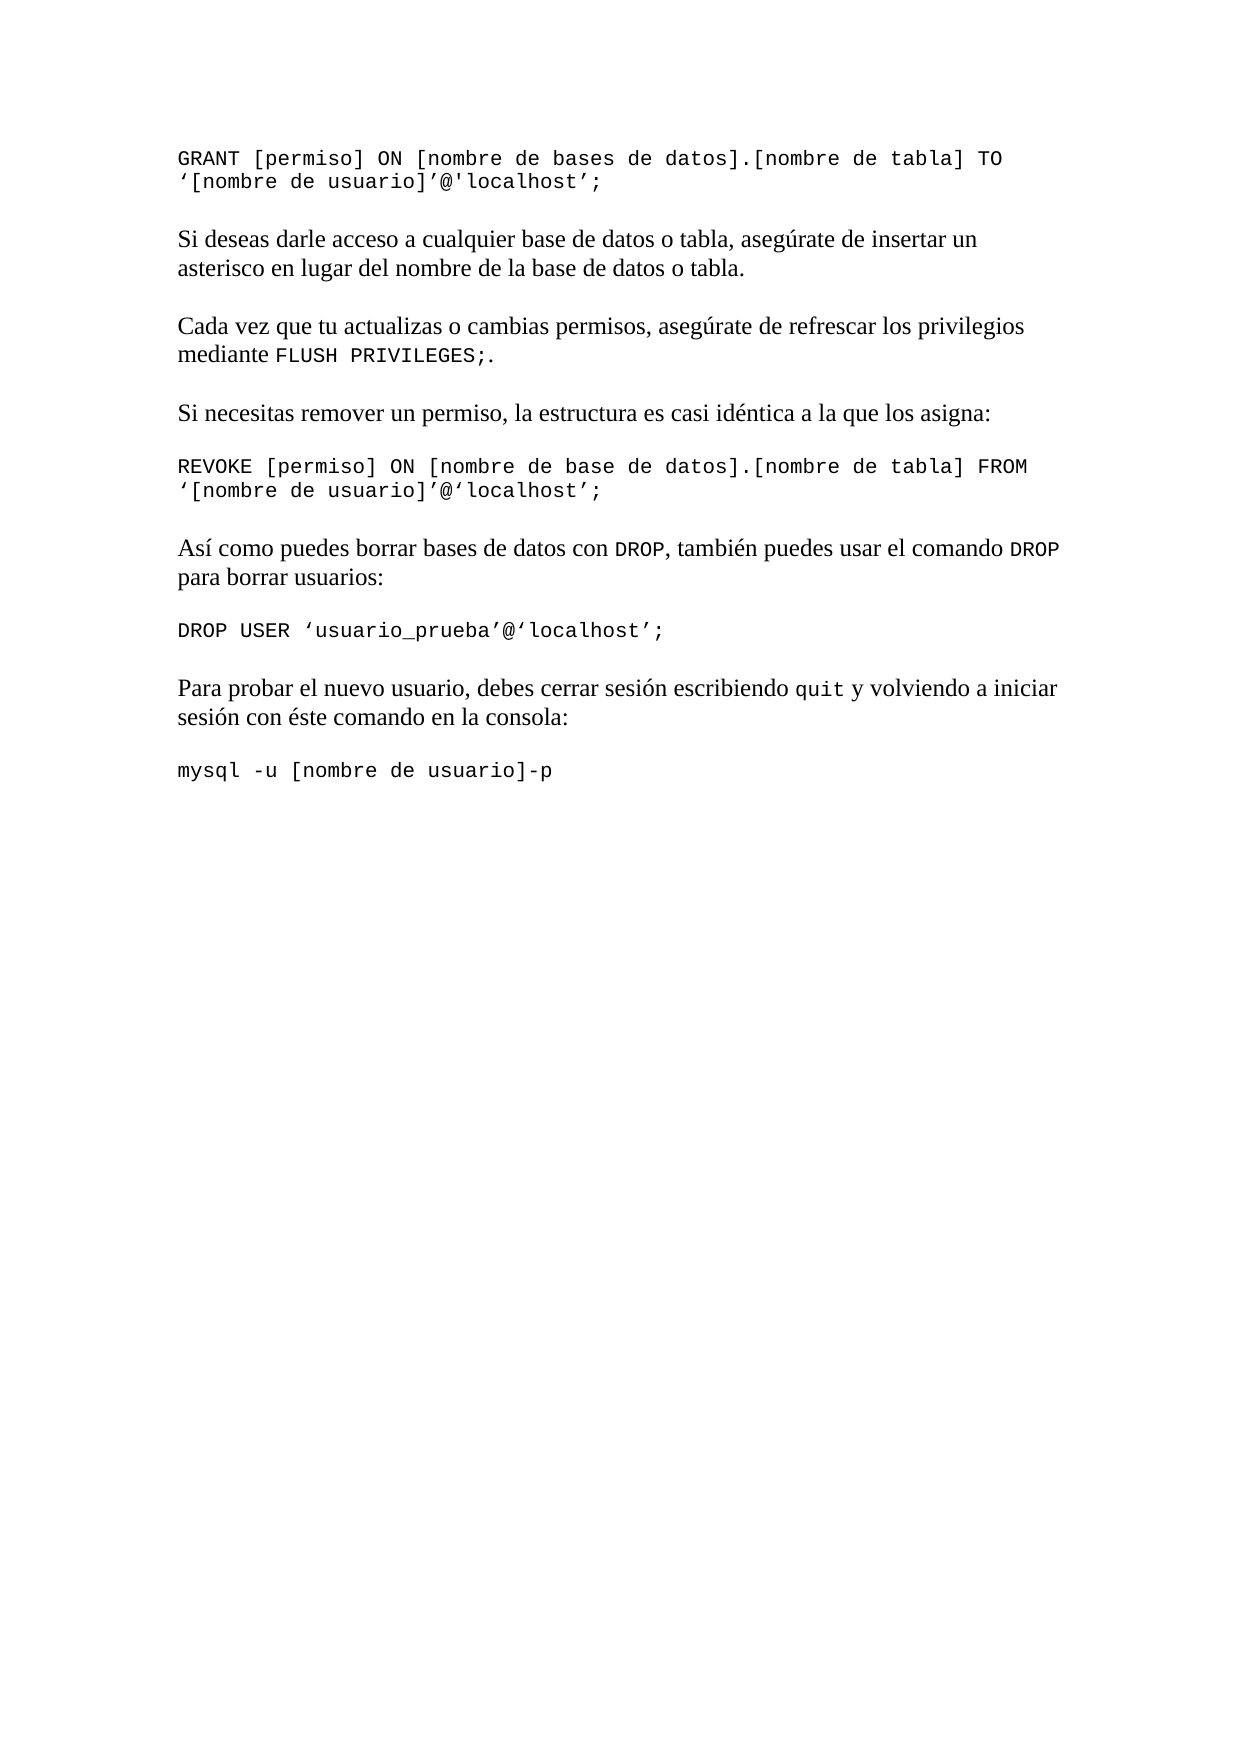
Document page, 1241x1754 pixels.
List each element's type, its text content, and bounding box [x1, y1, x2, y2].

text Cada vez que tu actualizas o cambias permisos, asegúrate de refrescar los privilegios mediante FLUSH PRIVILEGES;. [177, 311, 1063, 369]
text Si deseas darle acceso a cualquier base de datos o tabla, asegúrate de insertar un asterisco en lugar del nombre de la base de datos o tabla. [177, 224, 1063, 282]
text DROP USER ‘usuario_prueba’@‘localhost’; [177, 620, 1063, 644]
text mysql -u [nombre de usuario]-p [177, 760, 1063, 784]
text Si necesitas remover un permiso, la estructura es casi idéntica a la que los asigna: [177, 398, 1063, 427]
text Para probar el nuevo usuario, debes cerrar sesión escribiendo quit y volviendo a iniciar sesión con éste comando en la consola: [177, 673, 1063, 731]
text GRANT [permiso] ON [nombre de bases de datos].[nombre de tabla] TO ‘[nombre de usuario]’@'localhost’; [177, 148, 1063, 195]
text REVOKE [permiso] ON [nombre de base de datos].[nombre de tabla] FROM ‘[nombre de usuario]’@‘localhost’; [177, 456, 1063, 503]
text Así como puedes borrar bases de datos con DROP, también puedes usar el comando DROP para borrar usuarios: [177, 533, 1063, 591]
